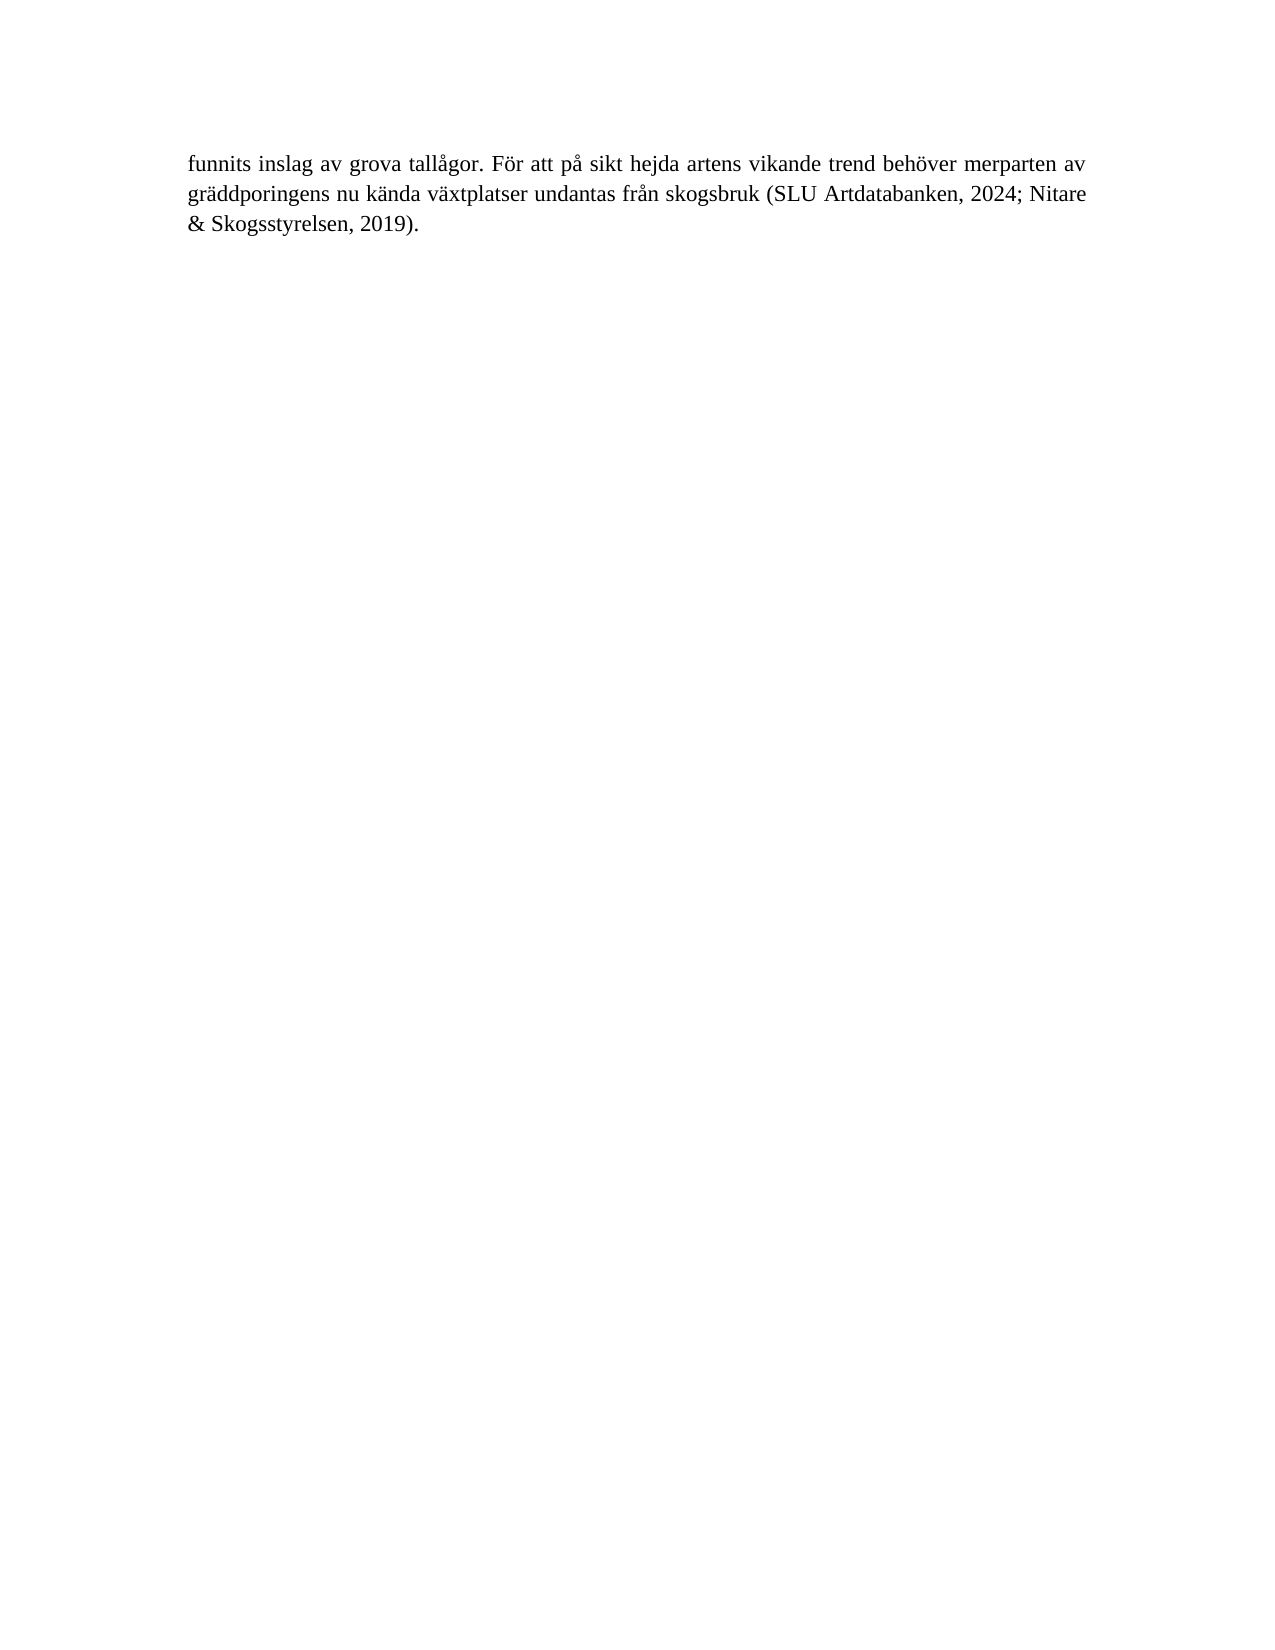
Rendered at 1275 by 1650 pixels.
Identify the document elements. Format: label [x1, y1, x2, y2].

text [187, 150, 1087, 237]
